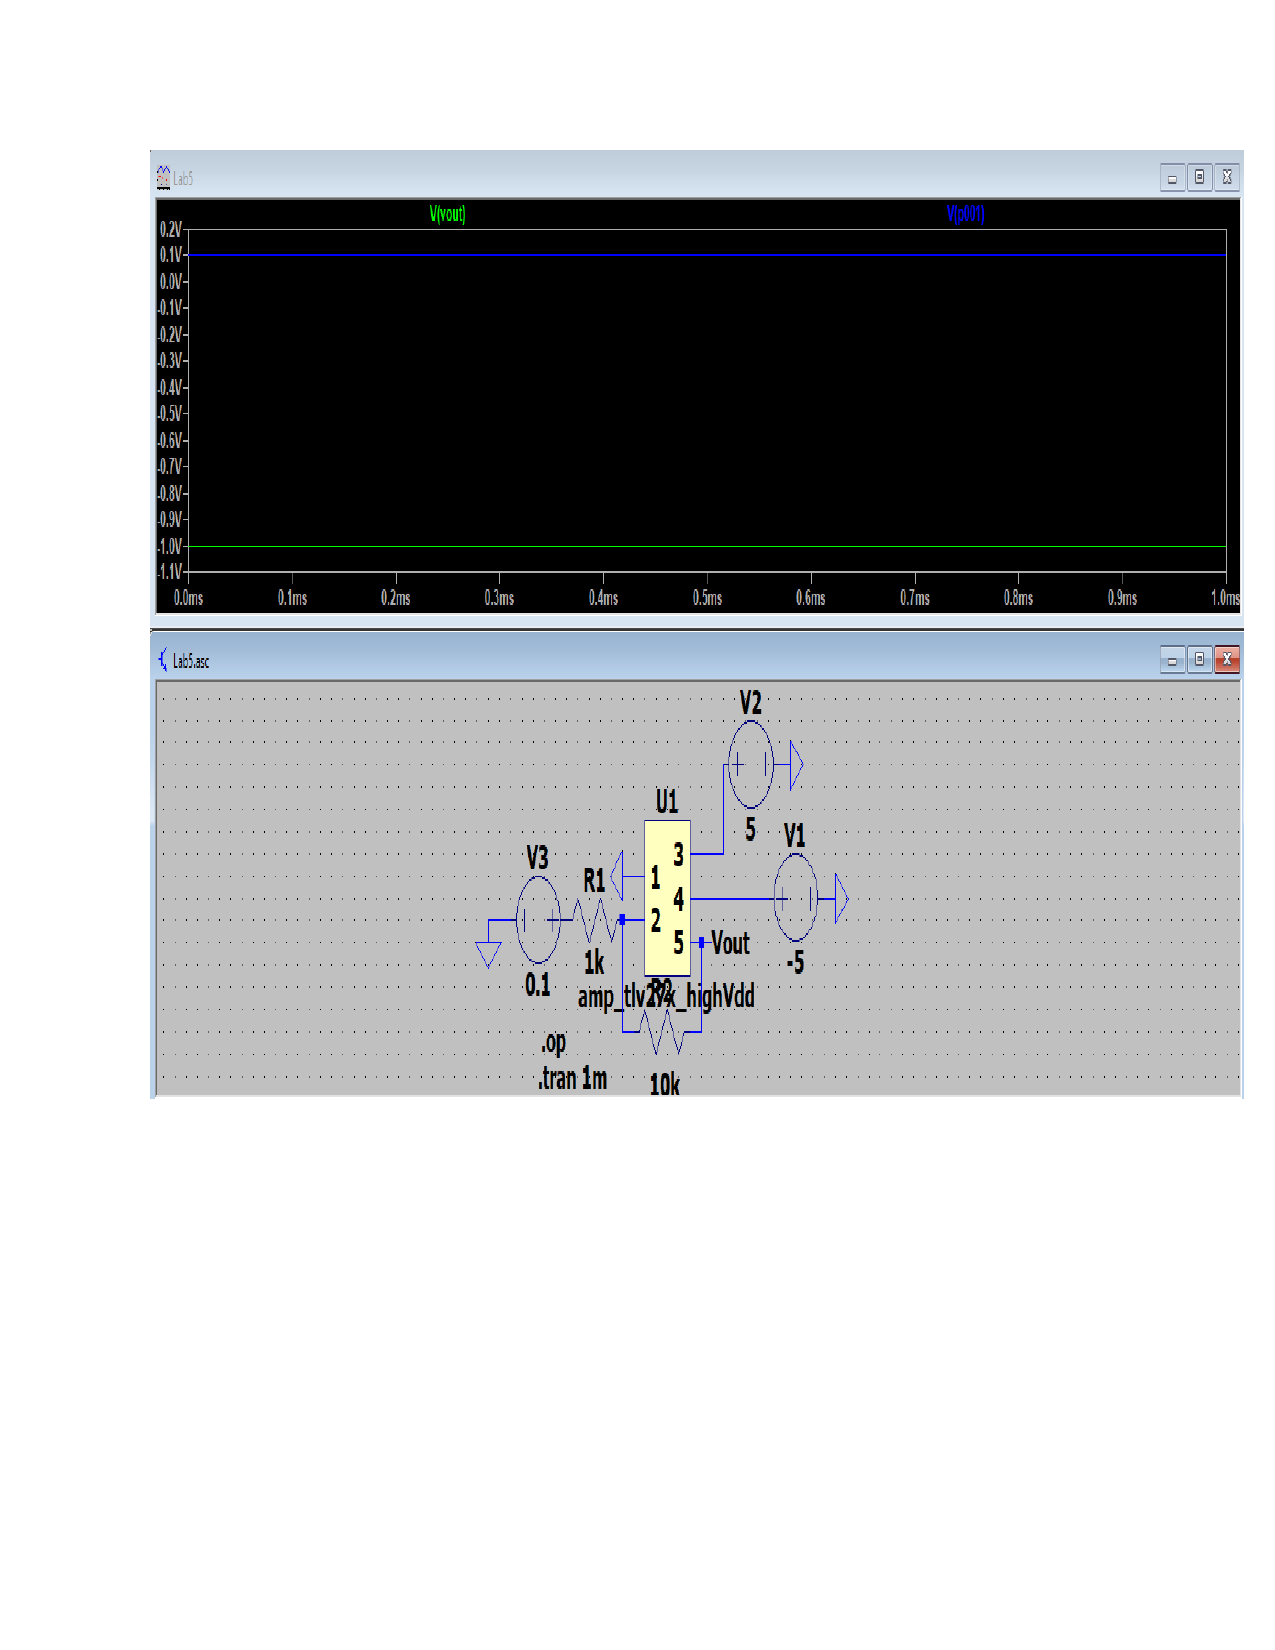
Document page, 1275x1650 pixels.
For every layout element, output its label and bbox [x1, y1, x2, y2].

picture [150, 150, 1244, 1099]
